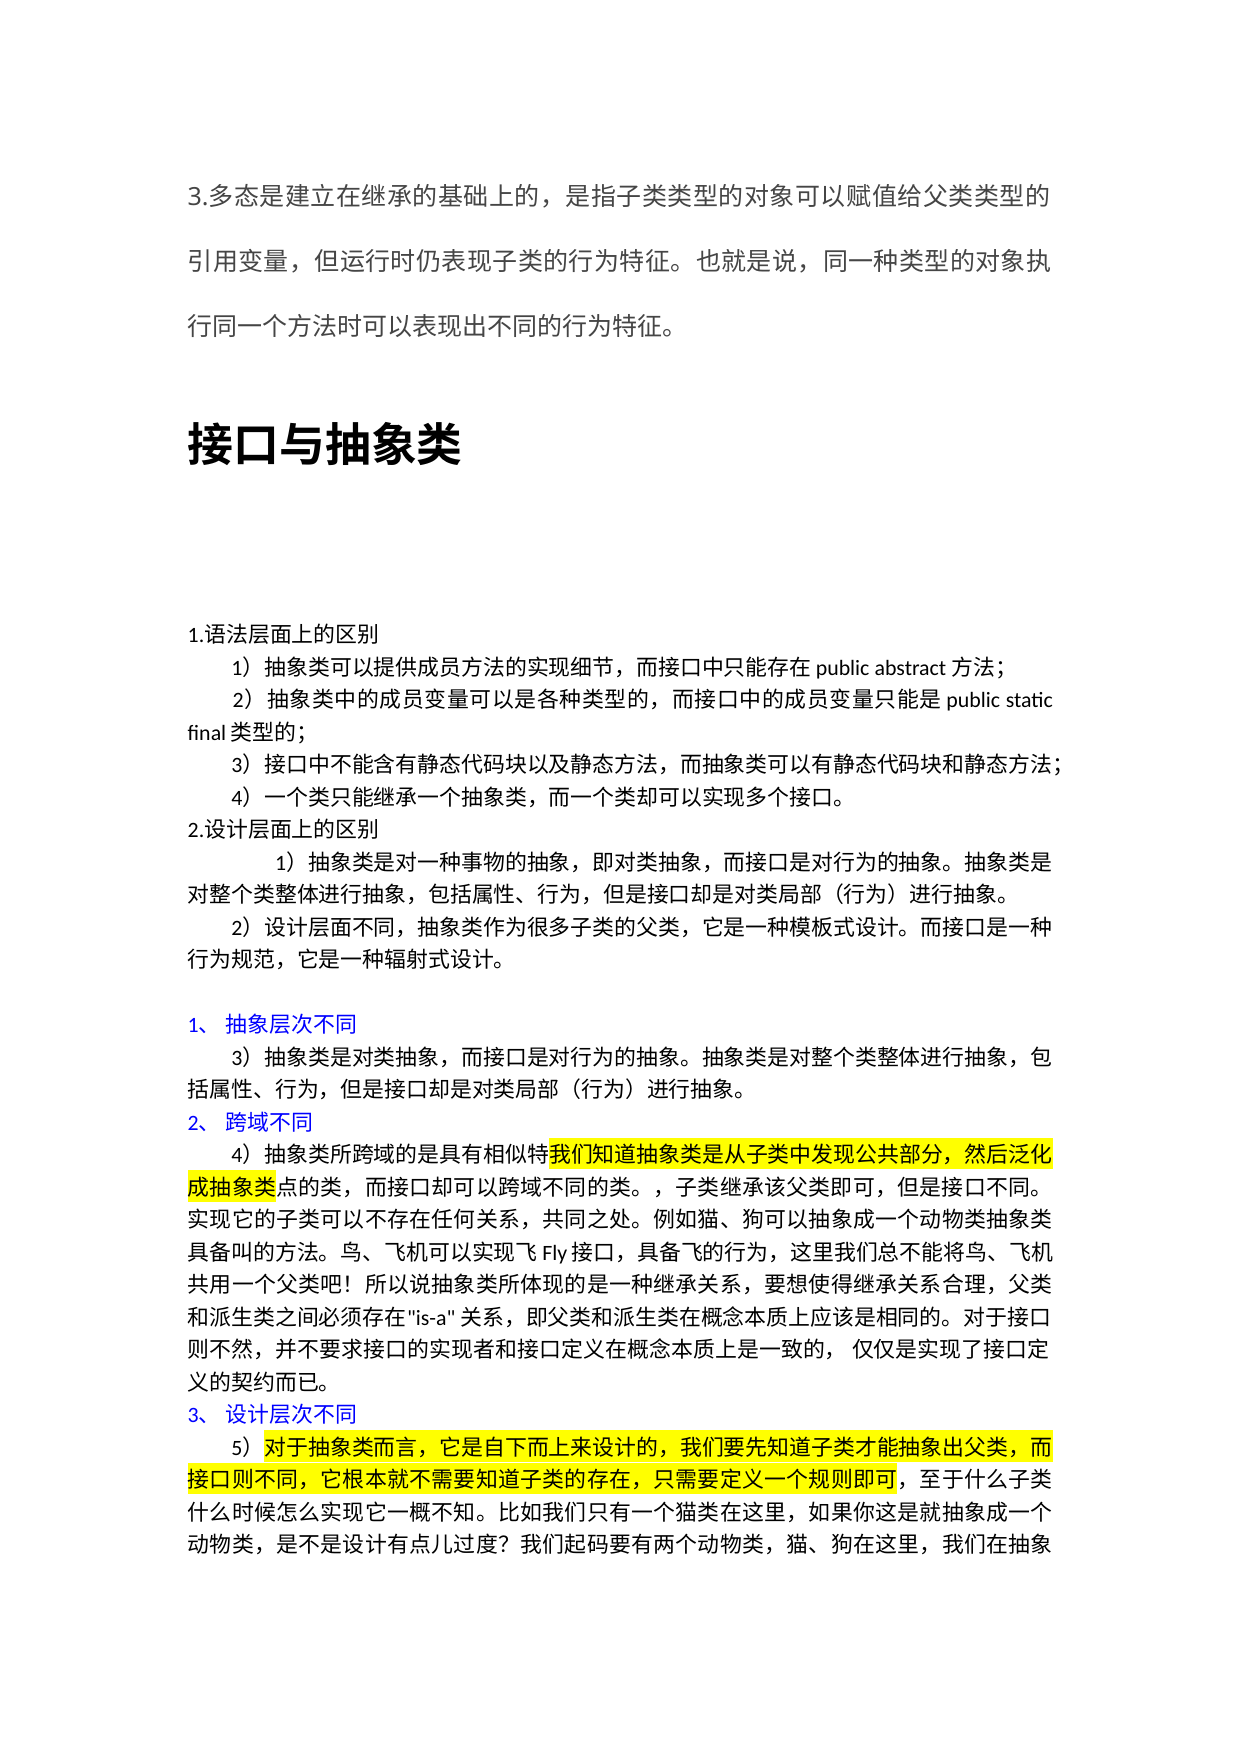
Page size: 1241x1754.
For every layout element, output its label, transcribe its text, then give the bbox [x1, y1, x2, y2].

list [187, 1429, 1053, 1559]
list 1、 抽象层次不同 [187, 1007, 1053, 1039]
list 2、 跨域不同 [187, 1104, 1053, 1137]
list 2.设计层面上的区别 [187, 812, 1053, 844]
subtitle 接口与抽象类 [187, 392, 1053, 490]
list 3、 设计层次不同 [187, 1397, 1053, 1429]
list 抽象类是对类抽象，而接口是对行为的抽象。抽象类是对整个类整体进行抽象，包括属性、行为，但是接口却是对类局部（行为）进行抽象。 [187, 1039, 1053, 1104]
text 1.语法层面上的区别 [187, 617, 1053, 649]
list 一个类只能继承一个抽象类，而一个类却可以实现多个接口。 [187, 779, 1053, 812]
list 多态是建立在继承的基础上的，是指子类类型的对象可以赋值给父类类型的引用变量，但运行时仍表现子类的行为特征。也就是说，同一种类型的对象执行同一个方法时可以表现出不同的行为特征。 [187, 162, 1053, 357]
text 2）抽象类中的成员变量可以是各种类型的，而接口中的成员变量只能是public static final类型的； [187, 682, 1053, 747]
list 设计层面不同，抽象类作为很多子类的父类，它是一种模板式设计。而接口是一种行为规范，它是一种辐射式设计。 [187, 909, 1053, 974]
text 1）抽象类是对一种事物的抽象，即对类抽象，而接口是对行为的抽象。抽象类是对整个类整体进行抽象，包括属性、行为，但是接口却是对类局部（行为）进行抽象。 [187, 844, 1053, 909]
list 抽象类所跨域的是具有相似特我们知道抽象类是从子类中发现公共部分，然后泛化成抽象类点的类，而接口却可以跨域不同的类。，子类继承该父类即可，但是接口不同。实现它的子类可以不存在任何关系，共同之处。例如猫、狗可以抽象成一个动物类抽象类，具备叫的方法。鸟、飞机可以实现飞Fly接口，具备飞的行为，这里我们总不能将鸟、飞机共用一个父类吧！所以说抽象类所体现的是一种继承关系，要想使得继承关系合理，父类和派生类之间必须存在"is-a" 关系，即父类和派生类在概念本质上应该是相同的。对于接口则不然，并不要求接口的实现者和接口定义在概念本质上是一致的， 仅仅是实现了接口定义的契约而已。 [187, 1137, 1053, 1397]
text 1）抽象类可以提供成员方法的实现细节，而接口中只能存在public abstract 方法； [187, 649, 1053, 682]
text 3）接口中不能含有静态代码块以及静态方法，而抽象类可以有静态代码块和静态方法； [187, 747, 1053, 779]
